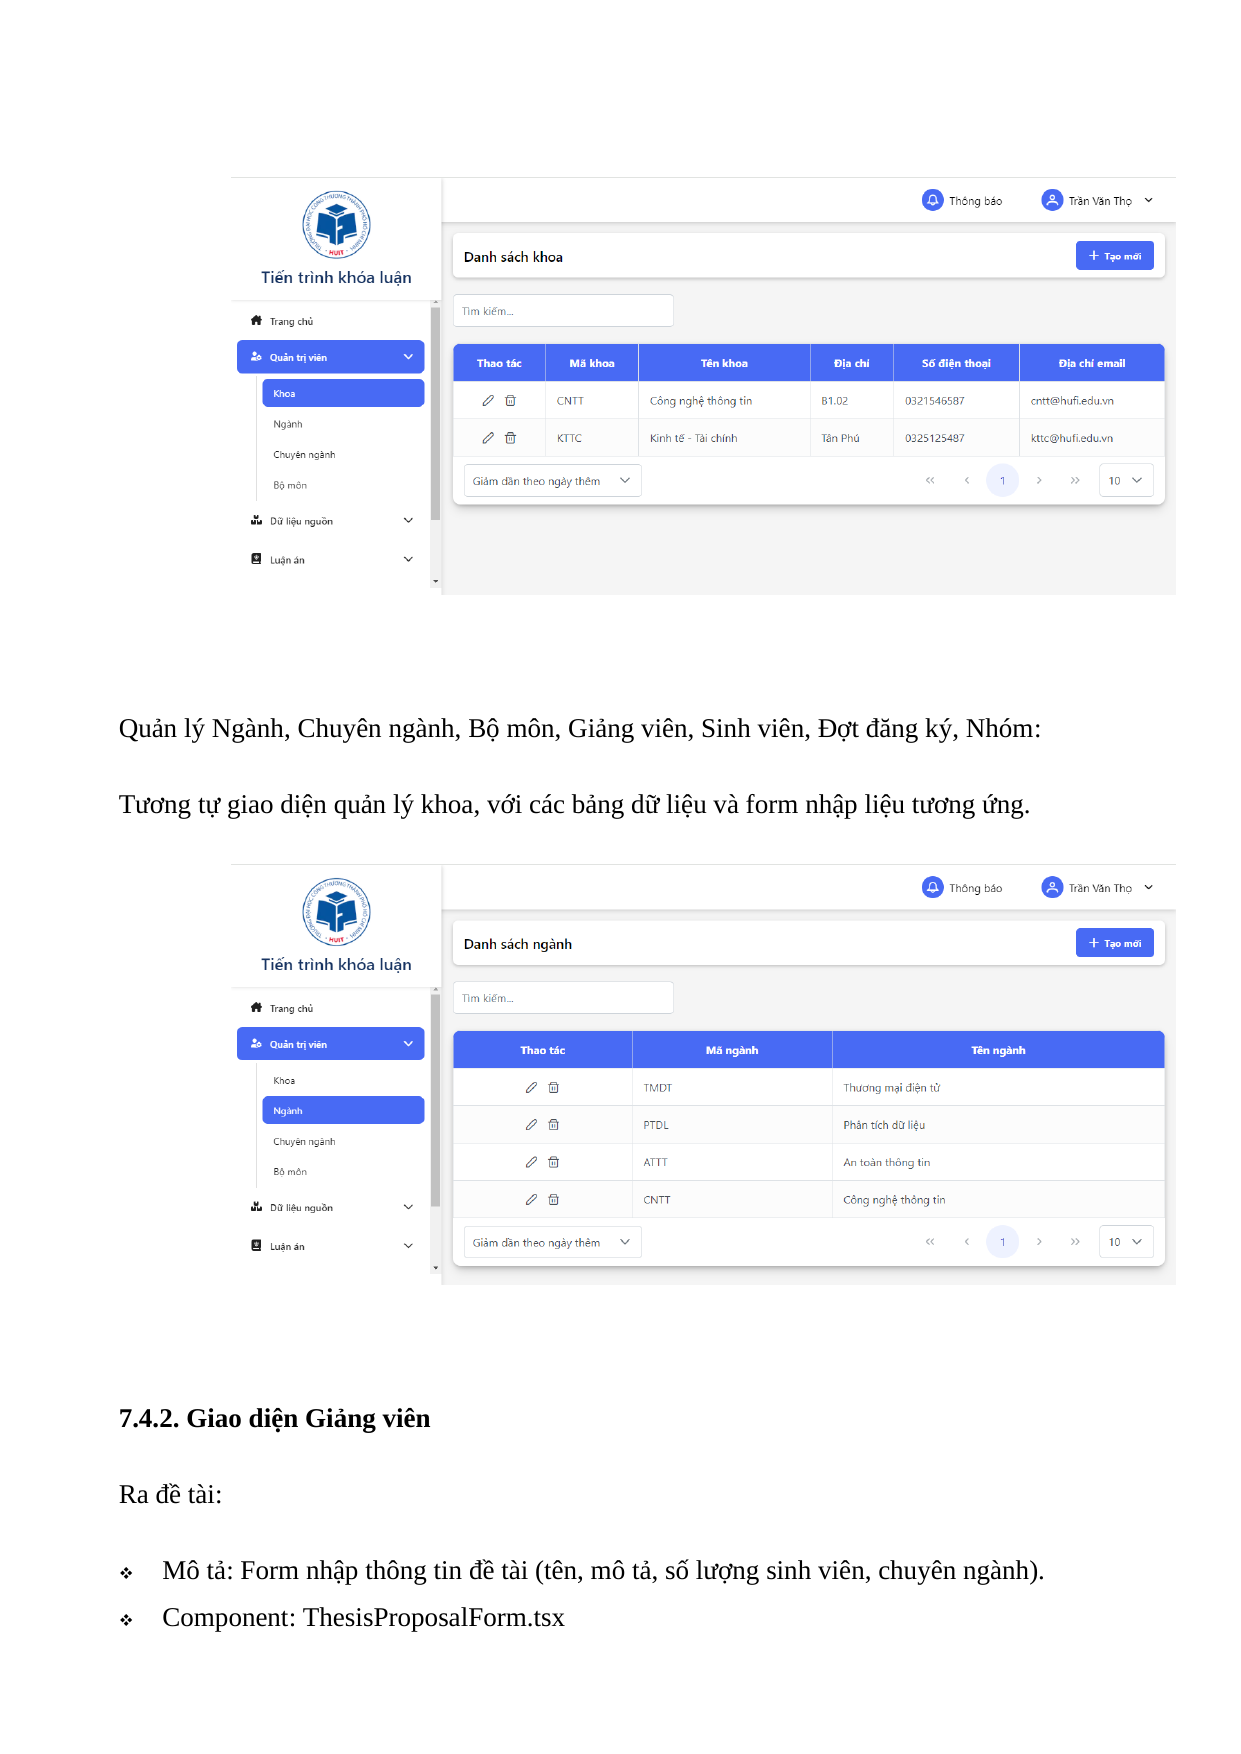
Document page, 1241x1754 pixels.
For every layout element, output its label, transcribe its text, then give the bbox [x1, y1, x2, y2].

text 7.4.2. Giao diện Giảng viên [118, 1402, 1122, 1434]
text Quản lý Ngành, Chuyên ngành, Bộ môn, Giảng viên, Sinh viên, Đợt đăng ký, Nhóm: [118, 712, 1122, 744]
text Ra đề tài: [118, 1478, 1122, 1509]
list Component: ThesisProposalForm.tsx [118, 1601, 1122, 1632]
list Mô tả: Form nhập thông tin đề tài (tên, mô tả, số lượng sinh viên, chuyên ngành). [118, 1554, 1122, 1585]
picture [231, 177, 1176, 595]
list Tương tự giao diện quản lý khoa, với các bảng dữ liệu và form nhập liệu tương ứng. [118, 788, 1122, 819]
picture [231, 864, 1176, 1285]
